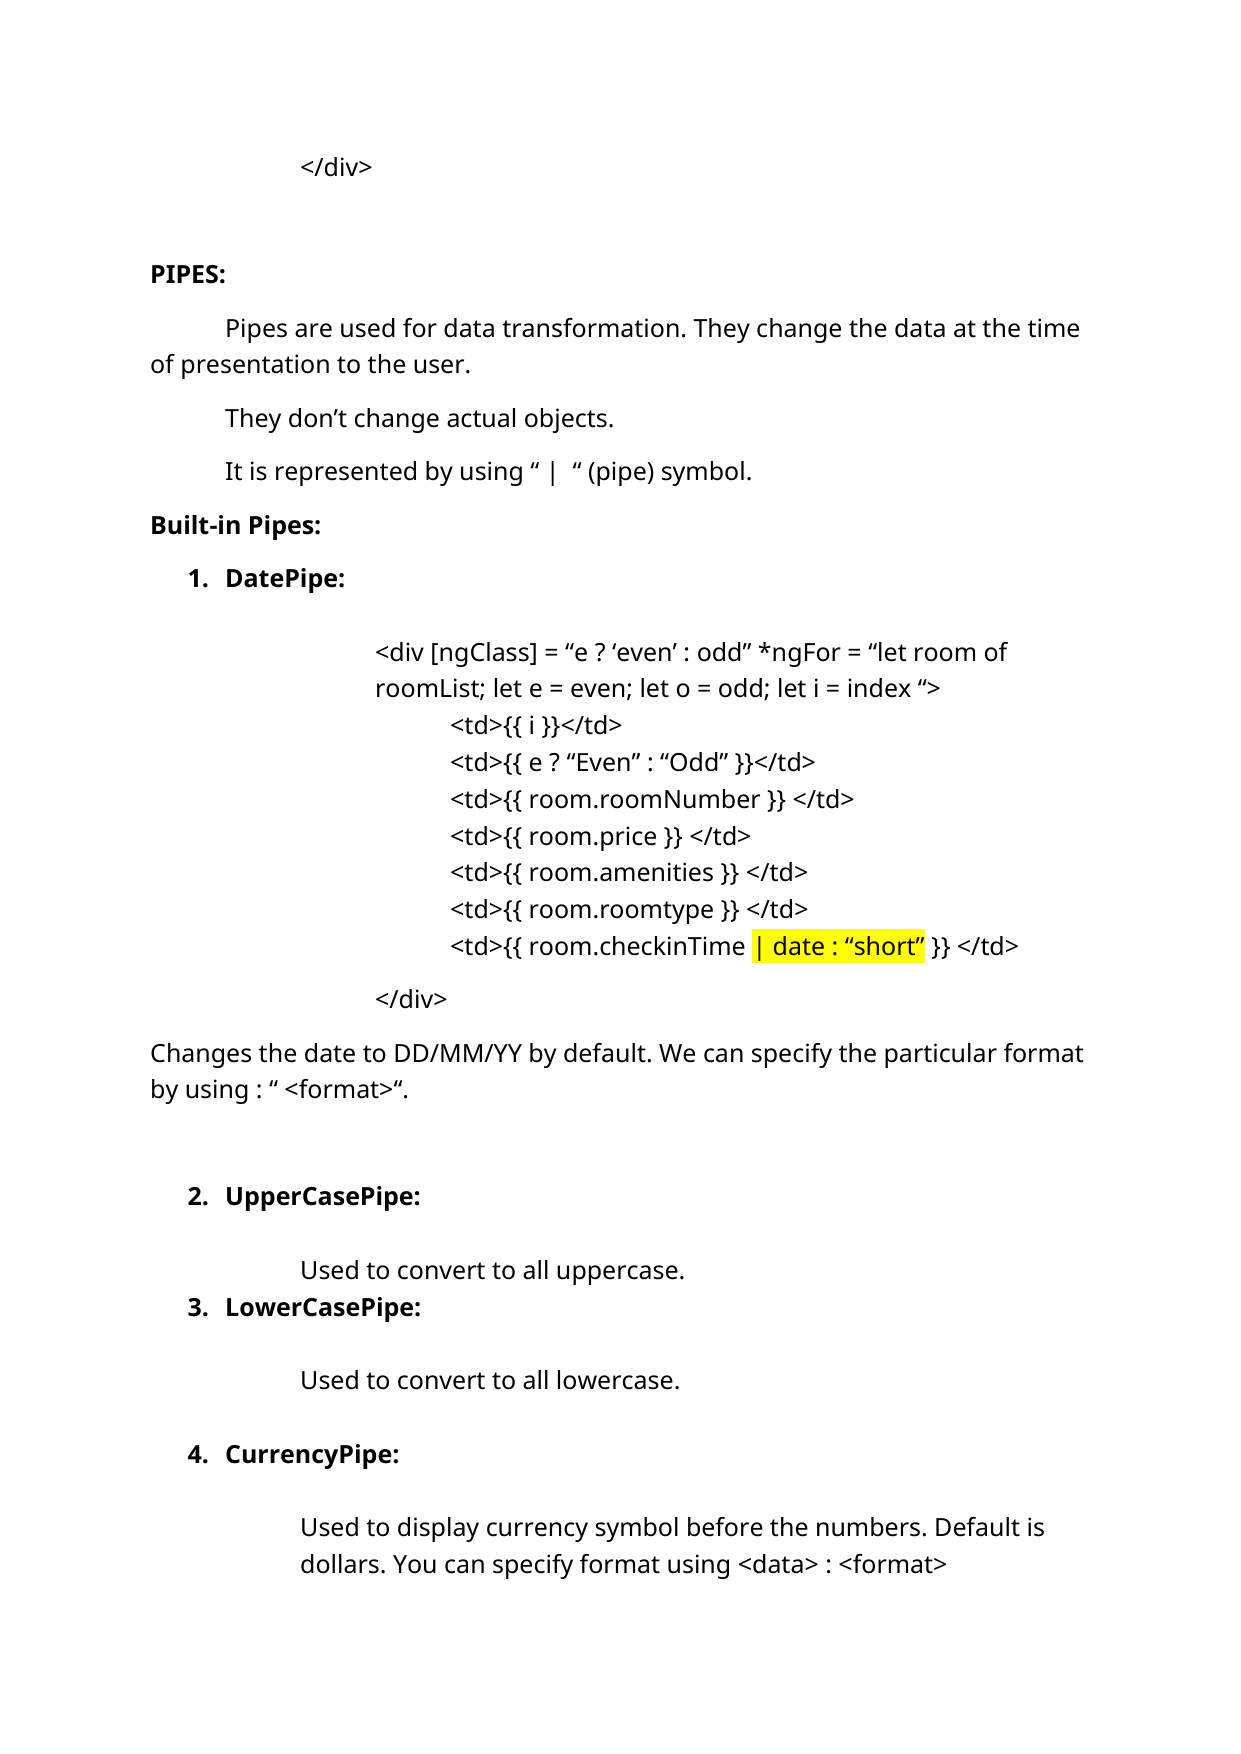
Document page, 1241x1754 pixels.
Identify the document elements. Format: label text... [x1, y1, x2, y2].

text It is represented by using “ | “ (pipe) symbol. [150, 454, 1090, 488]
list <td>{{ room.checkinTime | date : “short” }} </td> [375, 928, 1090, 963]
list <td>{{ room.roomNumber }} </td> [375, 781, 1090, 816]
text </div> [150, 150, 1090, 184]
list LowerCasePipe: [187, 1289, 1090, 1323]
list Used to convert to all lowercase. [225, 1363, 1090, 1397]
list Used to display currency symbol before the numbers. Default is dollars. You can specify format using <data> : <format> [300, 1510, 1090, 1581]
list <td>{{ i }}</td> [375, 708, 1090, 742]
list Used to convert to all uppercase. [300, 1253, 1090, 1287]
list UpperCasePipe: [187, 1179, 1090, 1213]
text Changes the date to DD/MM/YY by default. We can specify the particular format by using : “ <format>“. [150, 1035, 1090, 1106]
text Built-in Pipes: [150, 507, 1090, 541]
list CurrencyPipe: [187, 1436, 1090, 1471]
text They don’t change actual objects. [150, 401, 1090, 434]
list <div [ngClass] = “e ? ‘even’ : odd” *ngFor = “let room of roomList; let e = even; let o = odd; let i = index “> [375, 634, 1090, 705]
list <td>{{ room.amenities }} </td> [375, 855, 1090, 889]
list DatePipe: [187, 561, 1090, 595]
list <td>{{ room.roomtype }} </td> [375, 892, 1090, 926]
list <td>{{ room.price }} </td> [375, 818, 1090, 852]
text PIPES: [150, 257, 1090, 291]
list <td>{{ e ? “Even” : “Odd” }}</td> [375, 745, 1090, 779]
text </div> [150, 982, 1090, 1016]
text Pipes are used for data transformation. They change the data at the time of presentation to the user. [150, 310, 1090, 381]
